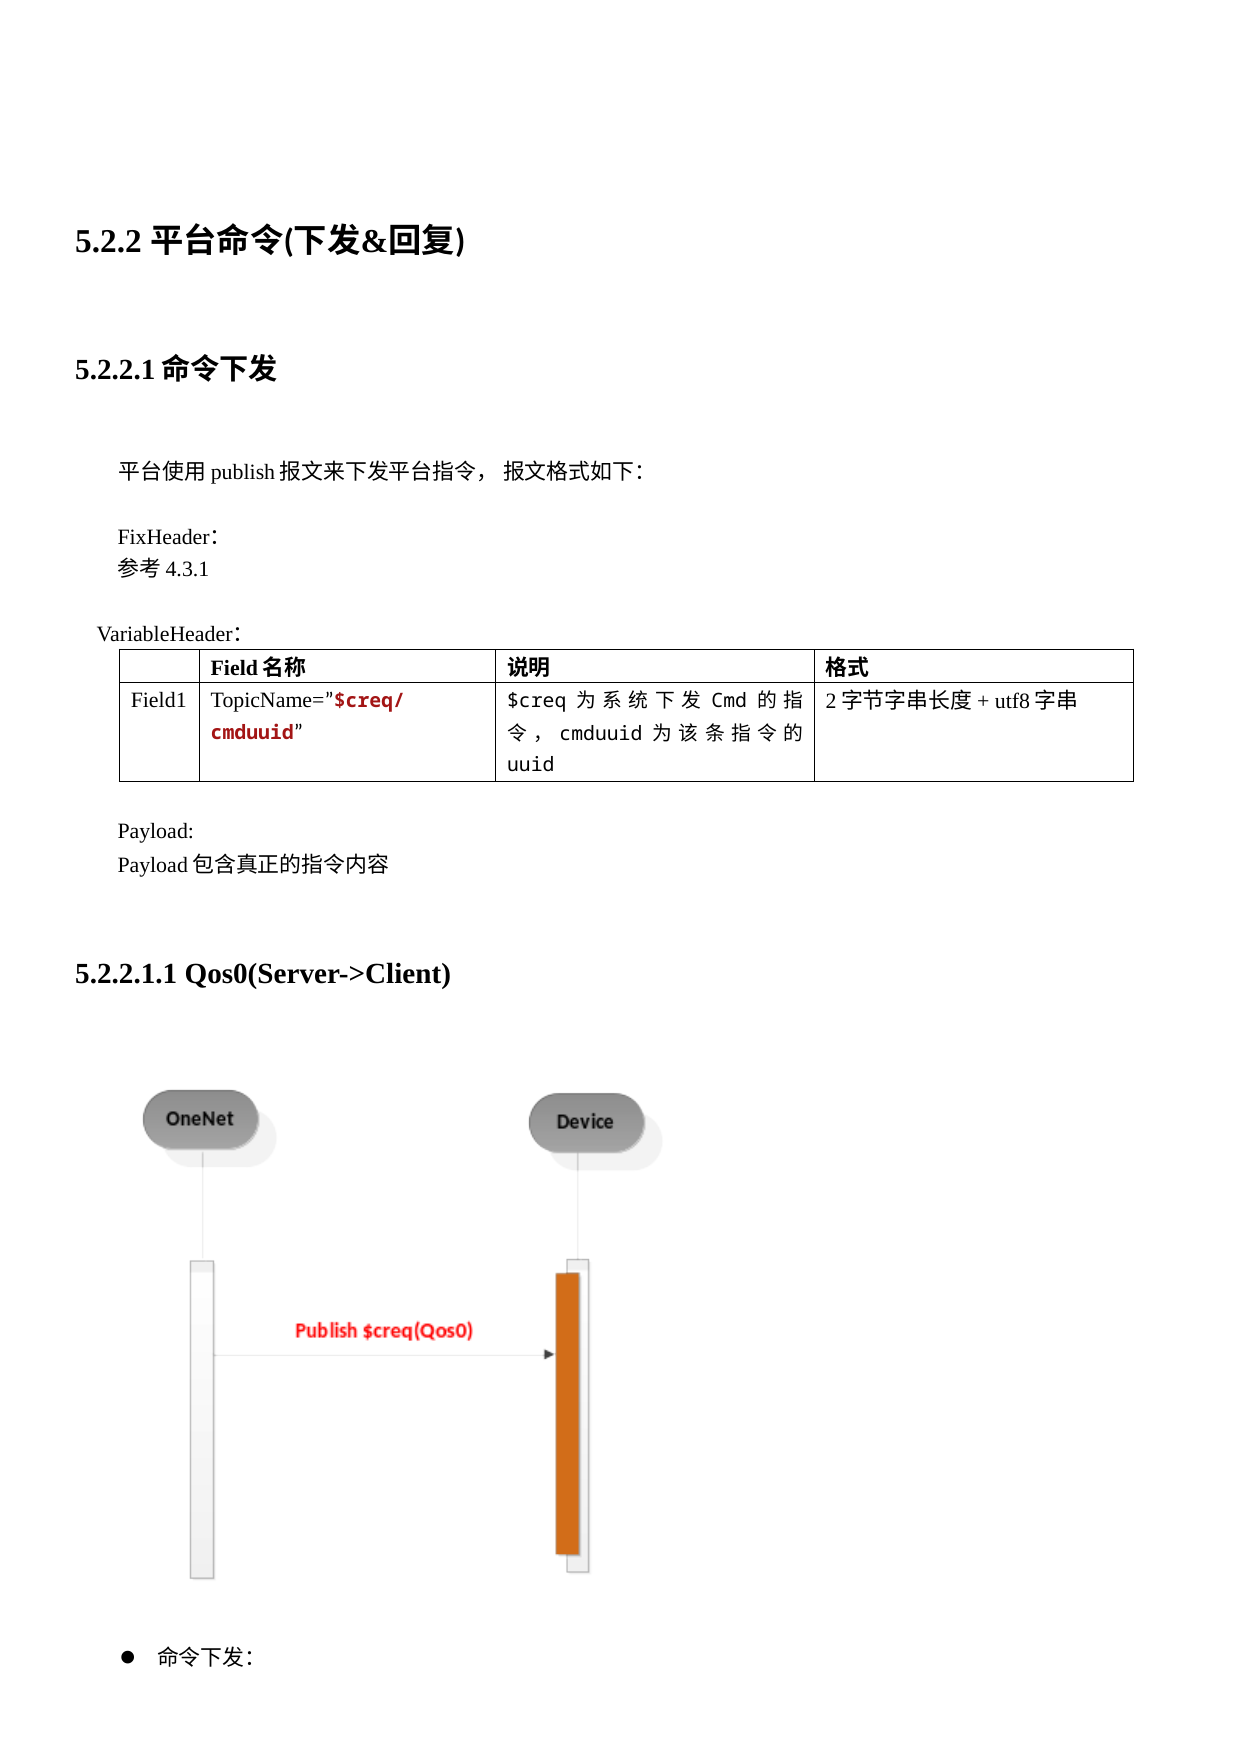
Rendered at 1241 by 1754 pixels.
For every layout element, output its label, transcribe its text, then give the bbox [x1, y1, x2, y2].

table_header 格式 [815, 650, 1133, 682]
text Payload: [75, 814, 1165, 847]
table_header Field名称 [200, 650, 495, 682]
subtitle 5.2.2.1.1 Qos0(Server->Client) [75, 941, 1165, 1006]
table_header [120, 650, 199, 682]
table_cell Field1 [120, 683, 199, 781]
table_header 说明 [496, 650, 814, 682]
subtitle 5.2.2.1命令下发 [75, 334, 1165, 399]
text Payload包含真正的指令内容 [75, 847, 1165, 879]
text 参考4.3.1 [75, 551, 1165, 583]
text FixHeader： [75, 518, 1165, 551]
list 命令下发： [119, 1640, 1165, 1672]
subtitle 5.2.2 平台命令(下发&回复) [75, 205, 1165, 270]
table_cell TopicName=”$creq/cmduuid” [200, 683, 495, 781]
text 平台使用publish报文来下发平台指令， 报文格式如下： [75, 453, 1165, 486]
table_cell $creq为系统下发Cmd的指令，cmduuid为该条指令的uuid [496, 683, 814, 781]
table_cell 2字节字串长度 + utf8字串 [815, 683, 1133, 781]
text VariableHeader： [75, 616, 1165, 648]
